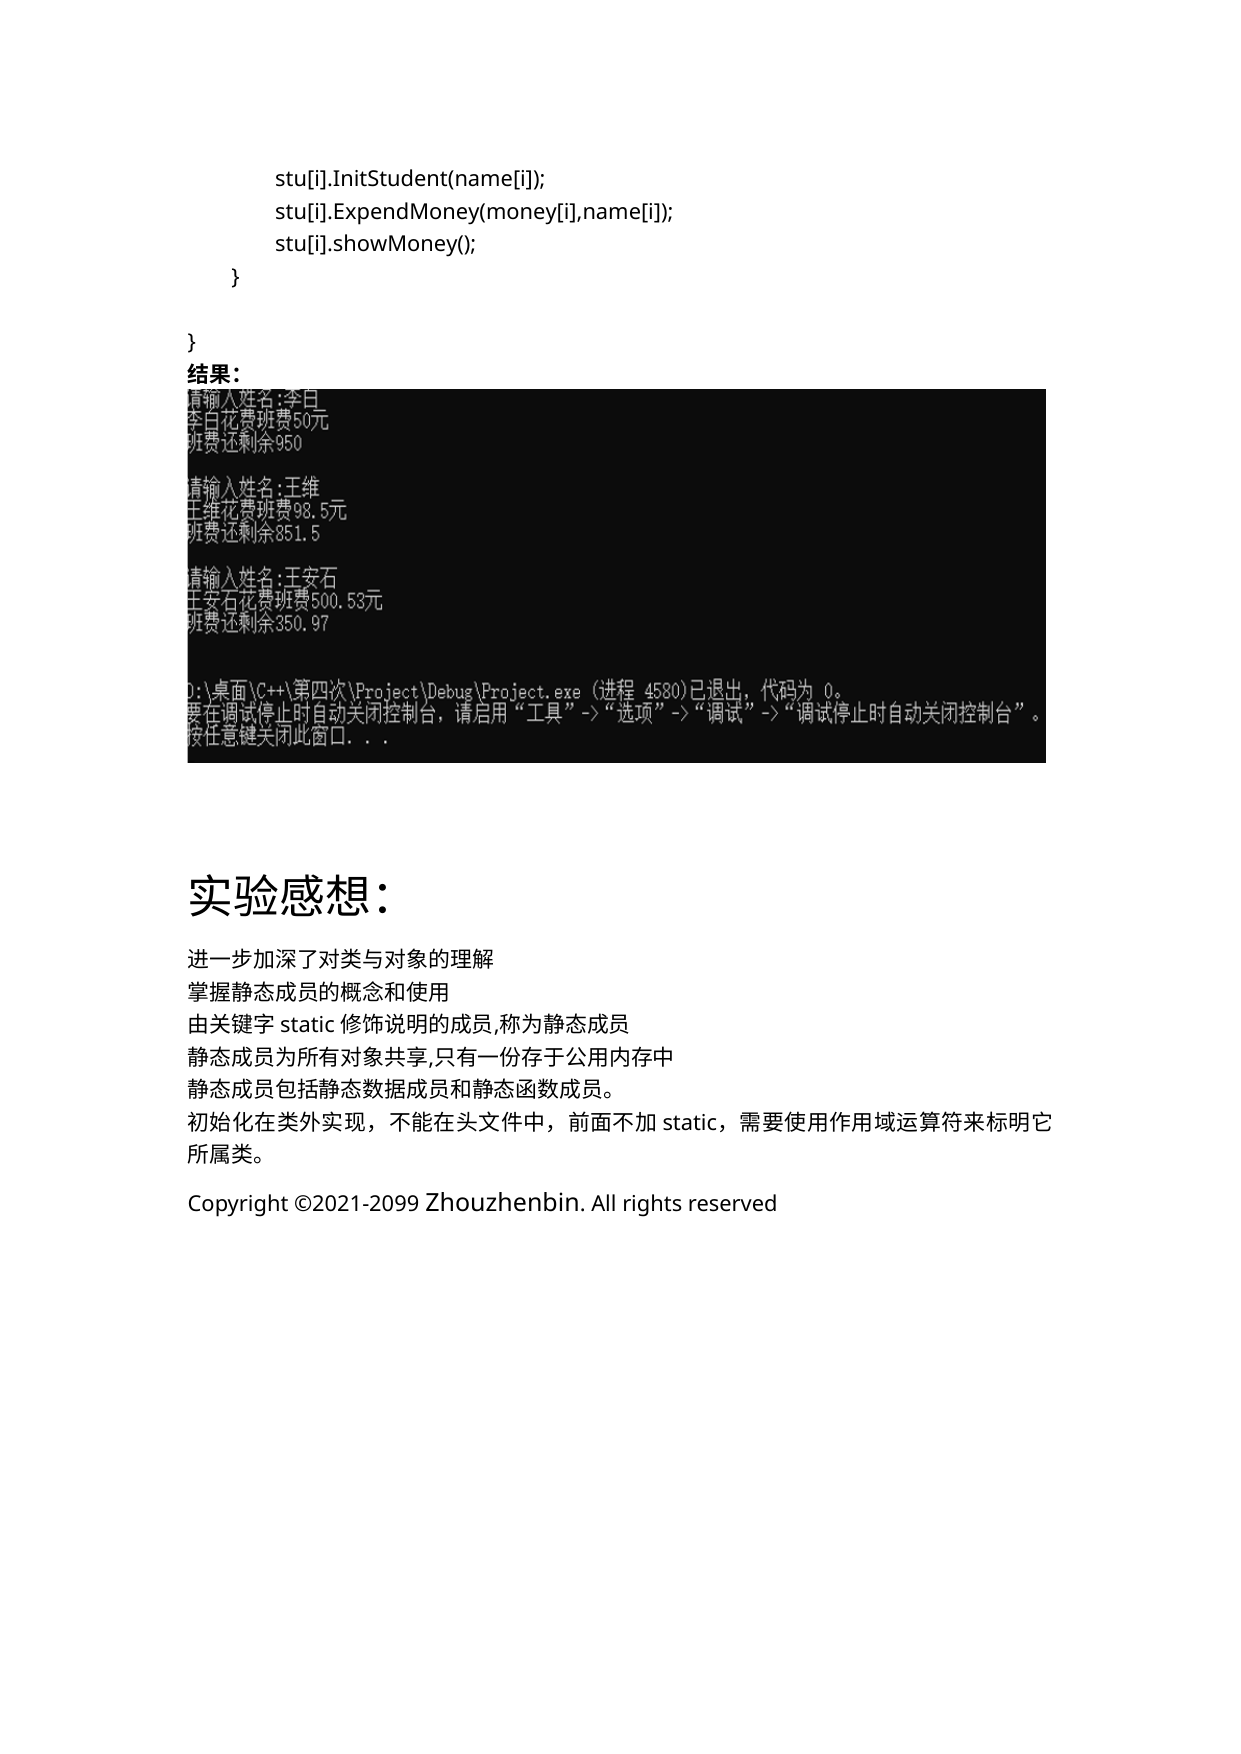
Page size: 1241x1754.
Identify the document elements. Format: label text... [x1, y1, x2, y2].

text } [187, 259, 1053, 292]
text stu[i].ExpendMoney(money[i],name[i]); [187, 194, 1053, 227]
text Copyright ©2021-2099 Zhouzhenbin. All rights reserved [187, 1169, 1053, 1234]
text 进一步加深了对类与对象的理解 [187, 942, 1053, 974]
text stu[i].showMoney(); [187, 227, 1053, 259]
text } [187, 324, 1053, 357]
text 结果： [187, 357, 1053, 389]
text 初始化在类外实现，不能在头文件中，前面不加static，需要使用作用域运算符来标明它所属类。 [187, 1104, 1053, 1169]
text stu[i].InitStudent(name[i]); [187, 162, 1053, 194]
text 掌握静态成员的概念和使用 由关键字 static 修饰说明的成员,称为静态成员 [187, 974, 1053, 1039]
text 实验感想： [187, 844, 1053, 942]
text 静态成员为所有对象共享,只有一份存于公用内存中 静态成员包括静态数据成员和静态函数成员。 [187, 1039, 1053, 1104]
picture [187, 389, 1046, 763]
